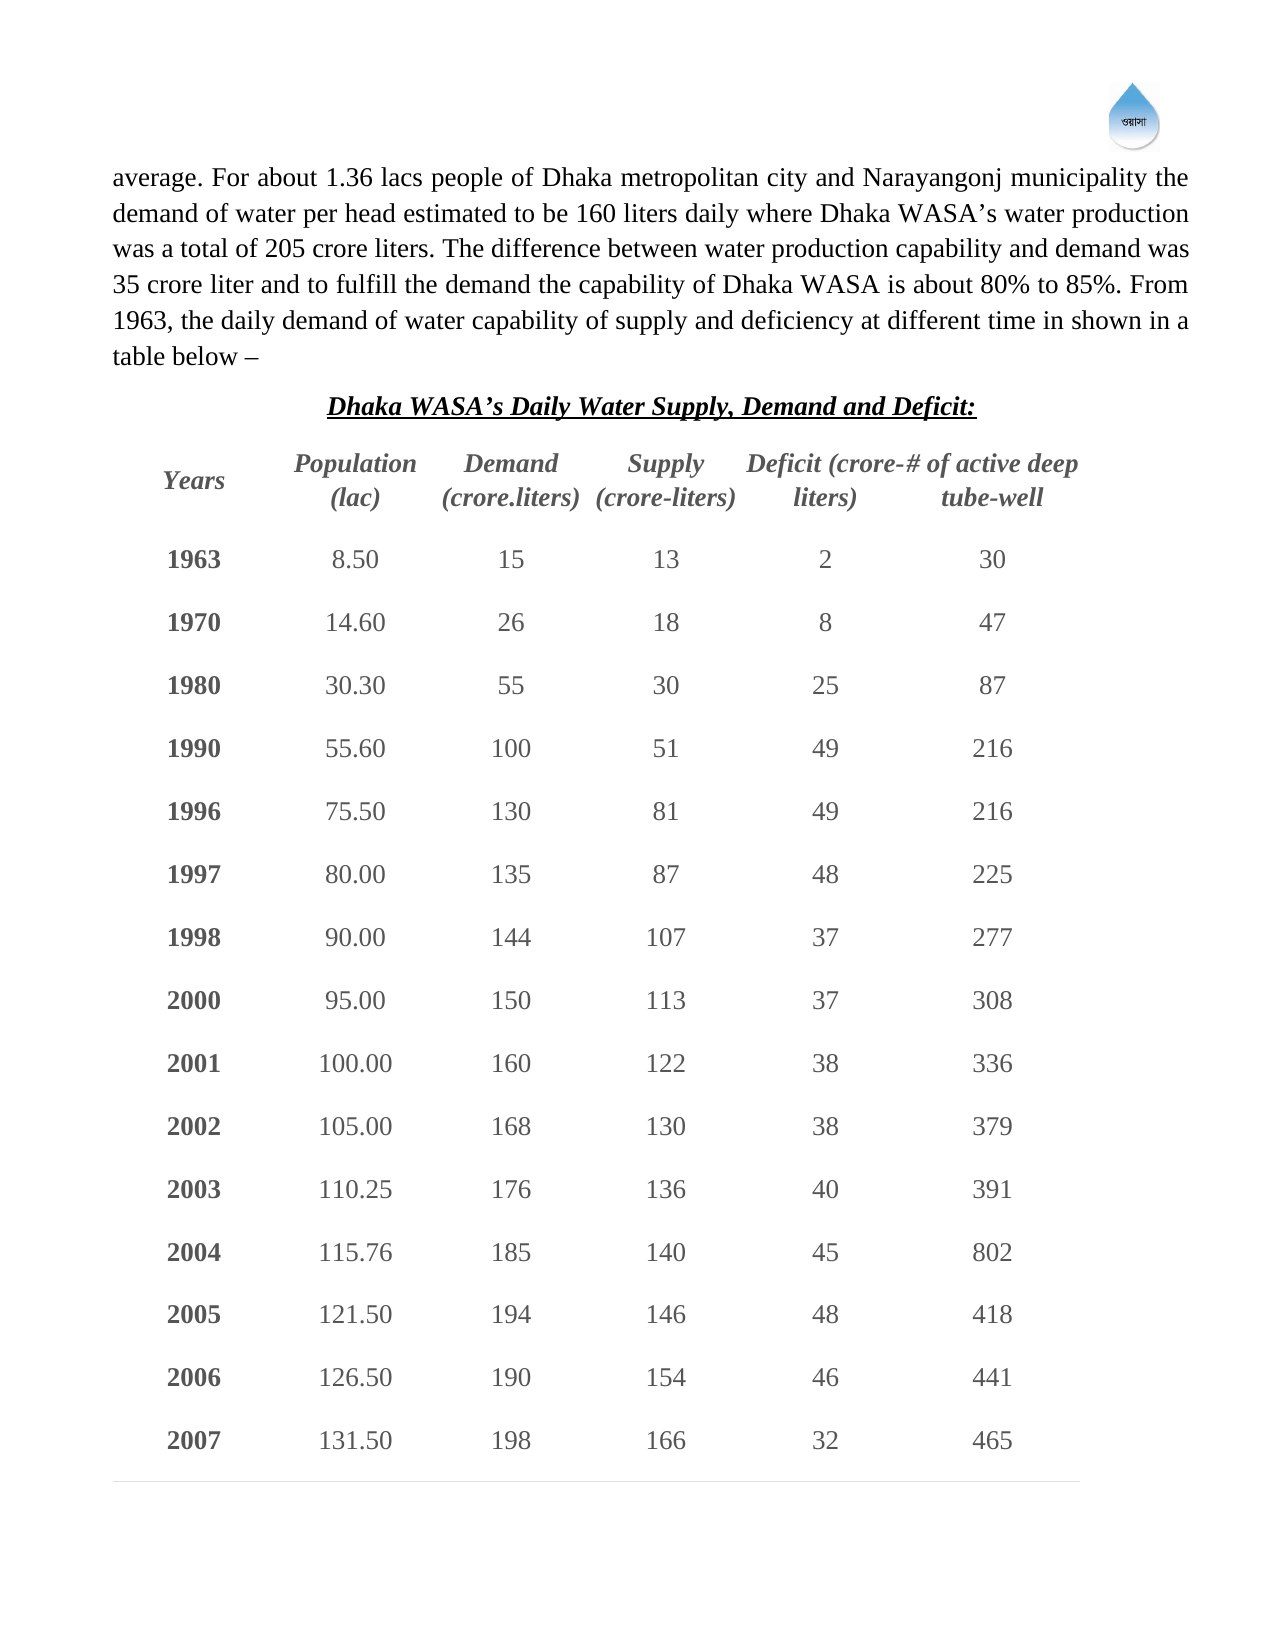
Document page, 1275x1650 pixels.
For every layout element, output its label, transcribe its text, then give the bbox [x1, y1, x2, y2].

table_cell 130 [436, 790, 586, 851]
table_cell 26 [436, 601, 586, 663]
table_cell 46 [746, 1356, 905, 1418]
table_cell 115.76 [275, 1230, 436, 1292]
table_cell 122 [586, 1041, 746, 1103]
table_cell 194 [436, 1293, 586, 1355]
table_cell 802 [905, 1230, 1080, 1292]
table_cell 2 [746, 538, 905, 600]
table_cell 8 [746, 601, 905, 663]
table_cell 30 [905, 538, 1080, 600]
table_header Demand (crore.liters) [436, 441, 586, 537]
table_cell 55 [436, 664, 586, 726]
table_cell 100.00 [275, 1041, 436, 1103]
table_cell 2001 [113, 1041, 275, 1103]
table_cell 87 [905, 664, 1080, 726]
table_cell 308 [905, 978, 1080, 1040]
table_cell 168 [436, 1104, 586, 1166]
table_cell 130 [586, 1104, 746, 1166]
table_cell 15 [436, 538, 586, 600]
text Dhaka WASA’s Daily Water Supply, Demand and Deficit: [112, 390, 1191, 421]
table_cell 154 [586, 1356, 746, 1418]
table_cell 32 [746, 1419, 905, 1481]
table_cell 1970 [113, 601, 275, 663]
table_cell 1990 [113, 727, 275, 788]
table_cell 48 [746, 853, 905, 914]
table_cell 176 [436, 1167, 586, 1229]
table_cell 2007 [113, 1419, 275, 1481]
table_cell 80.00 [275, 853, 436, 914]
table_cell 166 [586, 1419, 746, 1481]
table_cell 13 [586, 538, 746, 600]
table_cell 37 [746, 915, 905, 977]
table_cell 49 [746, 727, 905, 788]
table_cell 225 [905, 853, 1080, 914]
table_cell 126.50 [275, 1356, 436, 1418]
table_cell 113 [586, 978, 746, 1040]
table_cell 51 [586, 727, 746, 788]
table_cell 1997 [113, 853, 275, 914]
table_cell 48 [746, 1293, 905, 1355]
table_header # of active deep tube-well [905, 441, 1080, 537]
table_cell 418 [905, 1293, 1080, 1355]
table_cell 1998 [113, 915, 275, 977]
table_header Years [113, 441, 275, 537]
table_cell 14.60 [275, 601, 436, 663]
table_cell 8.50 [275, 538, 436, 600]
table_cell 38 [746, 1104, 905, 1166]
table_cell 1996 [113, 790, 275, 851]
table_cell 105.00 [275, 1104, 436, 1166]
table_cell 150 [436, 978, 586, 1040]
table_cell 40 [746, 1167, 905, 1229]
table_cell 2002 [113, 1104, 275, 1166]
table_cell 30.30 [275, 664, 436, 726]
table_cell 2000 [113, 978, 275, 1040]
table_cell 87 [586, 853, 746, 914]
table_cell 2005 [113, 1293, 275, 1355]
table_cell 37 [746, 978, 905, 1040]
table_cell 1980 [113, 664, 275, 726]
table_cell 1963 [113, 538, 275, 600]
table_cell 100 [436, 727, 586, 788]
table_cell 144 [436, 915, 586, 977]
table_cell 75.50 [275, 790, 436, 851]
table_cell 25 [746, 664, 905, 726]
table_header Deficit (crore-liters) [746, 441, 905, 537]
table_cell 465 [905, 1419, 1080, 1481]
table_cell 38 [746, 1041, 905, 1103]
picture [1108, 82, 1160, 152]
table_cell 90.00 [275, 915, 436, 977]
table_cell 30 [586, 664, 746, 726]
table_cell 2003 [113, 1167, 275, 1229]
table_cell 18 [586, 601, 746, 663]
table_cell 136 [586, 1167, 746, 1229]
table_cell 336 [905, 1041, 1080, 1103]
table_header Supply (crore-liters) [586, 441, 746, 537]
table_cell 185 [436, 1230, 586, 1292]
table_cell 110.25 [275, 1167, 436, 1229]
table_cell 140 [586, 1230, 746, 1292]
table_cell 49 [746, 790, 905, 851]
table_cell 160 [436, 1041, 586, 1103]
table_header Population (lac) [275, 441, 436, 537]
table_cell 131.50 [275, 1419, 436, 1481]
table_cell 391 [905, 1167, 1080, 1229]
table_cell 198 [436, 1419, 586, 1481]
table_cell 2006 [113, 1356, 275, 1418]
table_cell 2004 [113, 1230, 275, 1292]
table_cell 47 [905, 601, 1080, 663]
table_cell 81 [586, 790, 746, 851]
table_cell 135 [436, 853, 586, 914]
table_cell 216 [905, 790, 1080, 851]
table_cell 107 [586, 915, 746, 977]
table_cell 55.60 [275, 727, 436, 788]
table_cell 146 [586, 1293, 746, 1355]
table_cell 277 [905, 915, 1080, 977]
table_cell 190 [436, 1356, 586, 1418]
table_cell 379 [905, 1104, 1080, 1166]
table_cell 216 [905, 727, 1080, 788]
table_cell 45 [746, 1230, 905, 1292]
table_cell 95.00 [275, 978, 436, 1040]
table_cell 121.50 [275, 1293, 436, 1355]
table_cell 441 [905, 1356, 1080, 1418]
